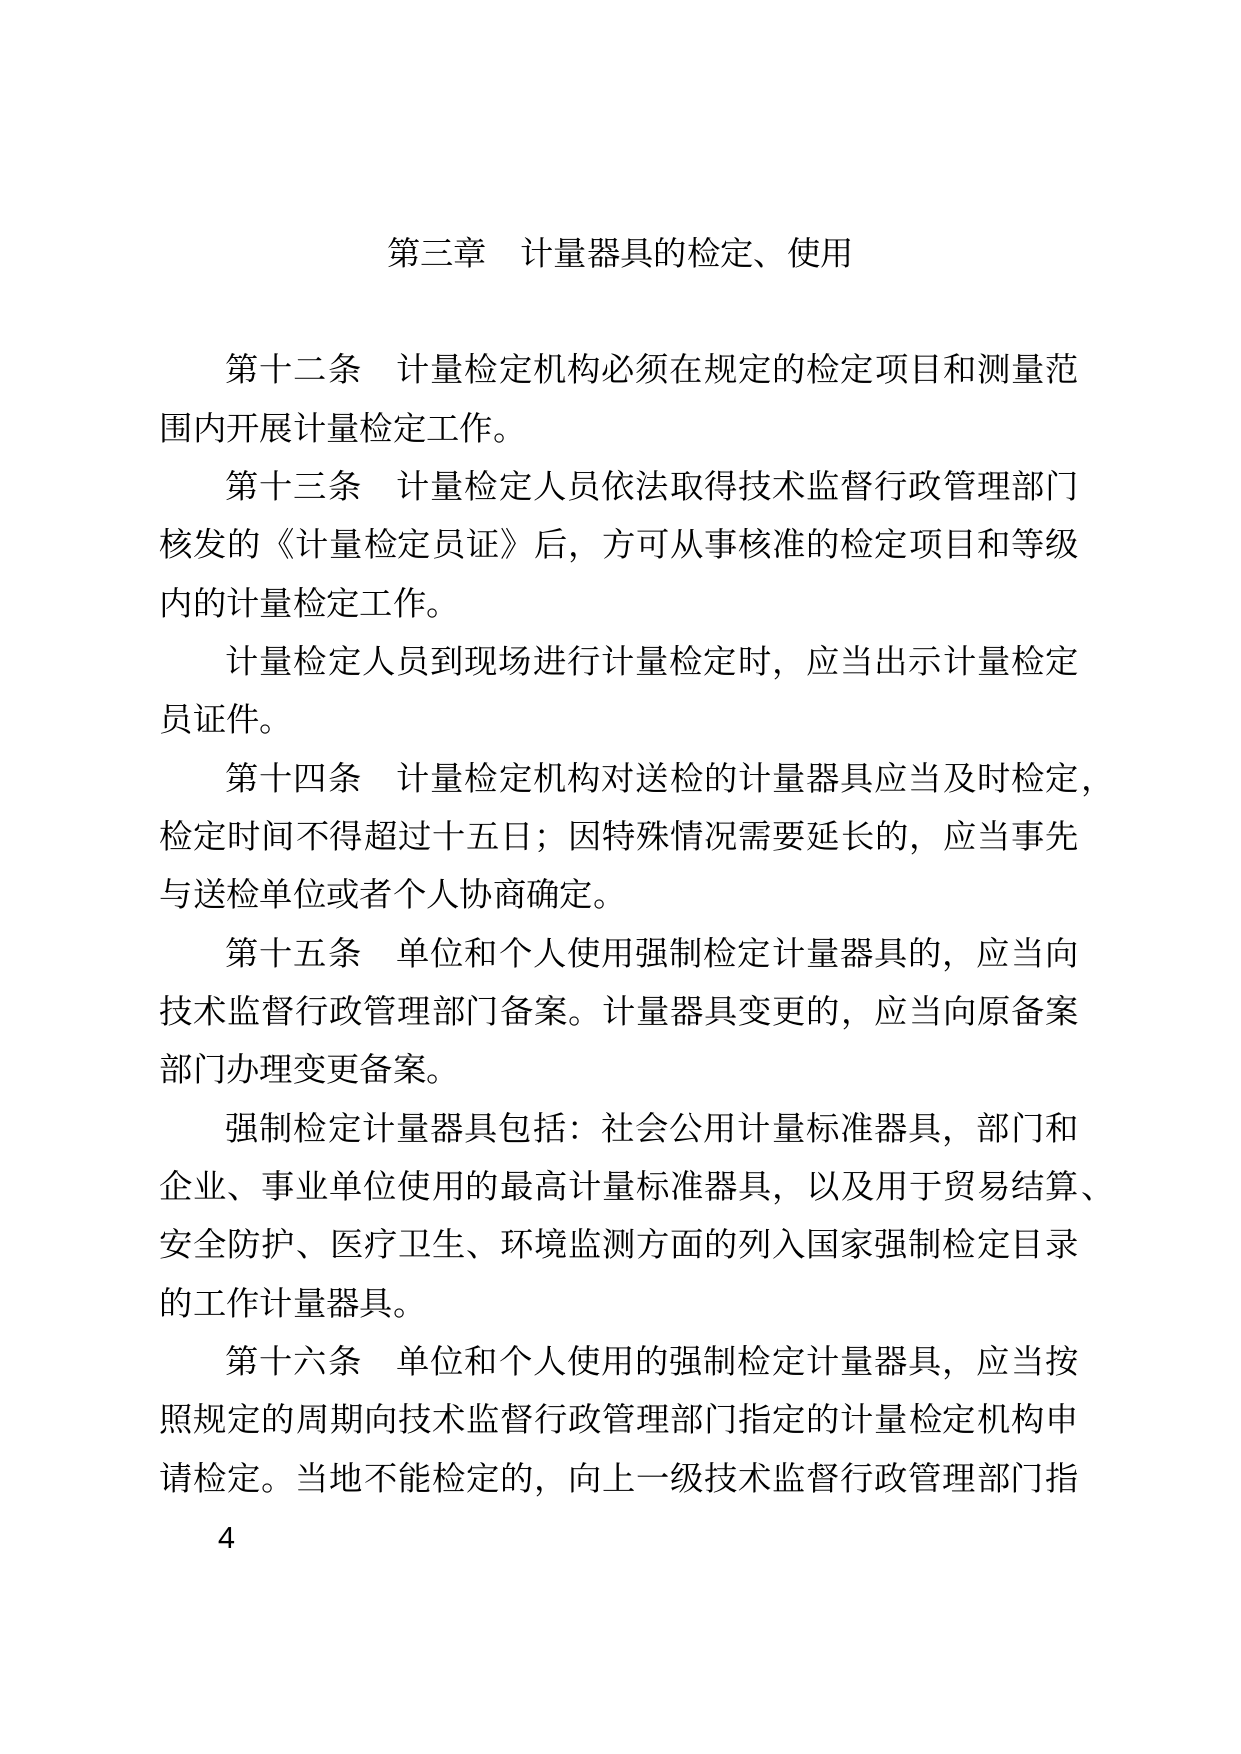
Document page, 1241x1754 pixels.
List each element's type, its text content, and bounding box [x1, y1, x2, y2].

text 计量检定人员到现场进行计量检定时，应当出示计量检定员证件。 [159, 627, 1081, 743]
text 第十四条 计量检定机构对送检的计量器具应当及时检定，检定时间不得超过十五日；因特殊情况需要延长的，应当事先与送检单位或者个人协商确定。 [159, 743, 1081, 918]
text 强制检定计量器具包括：社会公用计量标准器具，部门和企业、事业单位使用的最高计量标准器具，以及用于贸易结算、安全防护、医疗卫生、环境监测方面的列入国家强制检定目录的工作计量器具。 [159, 1093, 1081, 1327]
text 第十三条 计量检定人员依法取得技术监督行政管理部门核发的《计量检定员证》后，方可从事核准的检定项目和等级内的计量检定工作。 [159, 452, 1081, 627]
text 第十二条 计量检定机构必须在规定的检定项目和测量范围内开展计量检定工作。 [159, 335, 1081, 452]
text 第十五条 单位和个人使用强制检定计量器具的，应当向技术监督行政管理部门备案。计量器具变更的，应当向原备案部门办理变更备案。 [159, 918, 1081, 1093]
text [159, 1327, 1081, 1502]
text 第三章 计量器具的检定、使用 [159, 218, 1081, 277]
